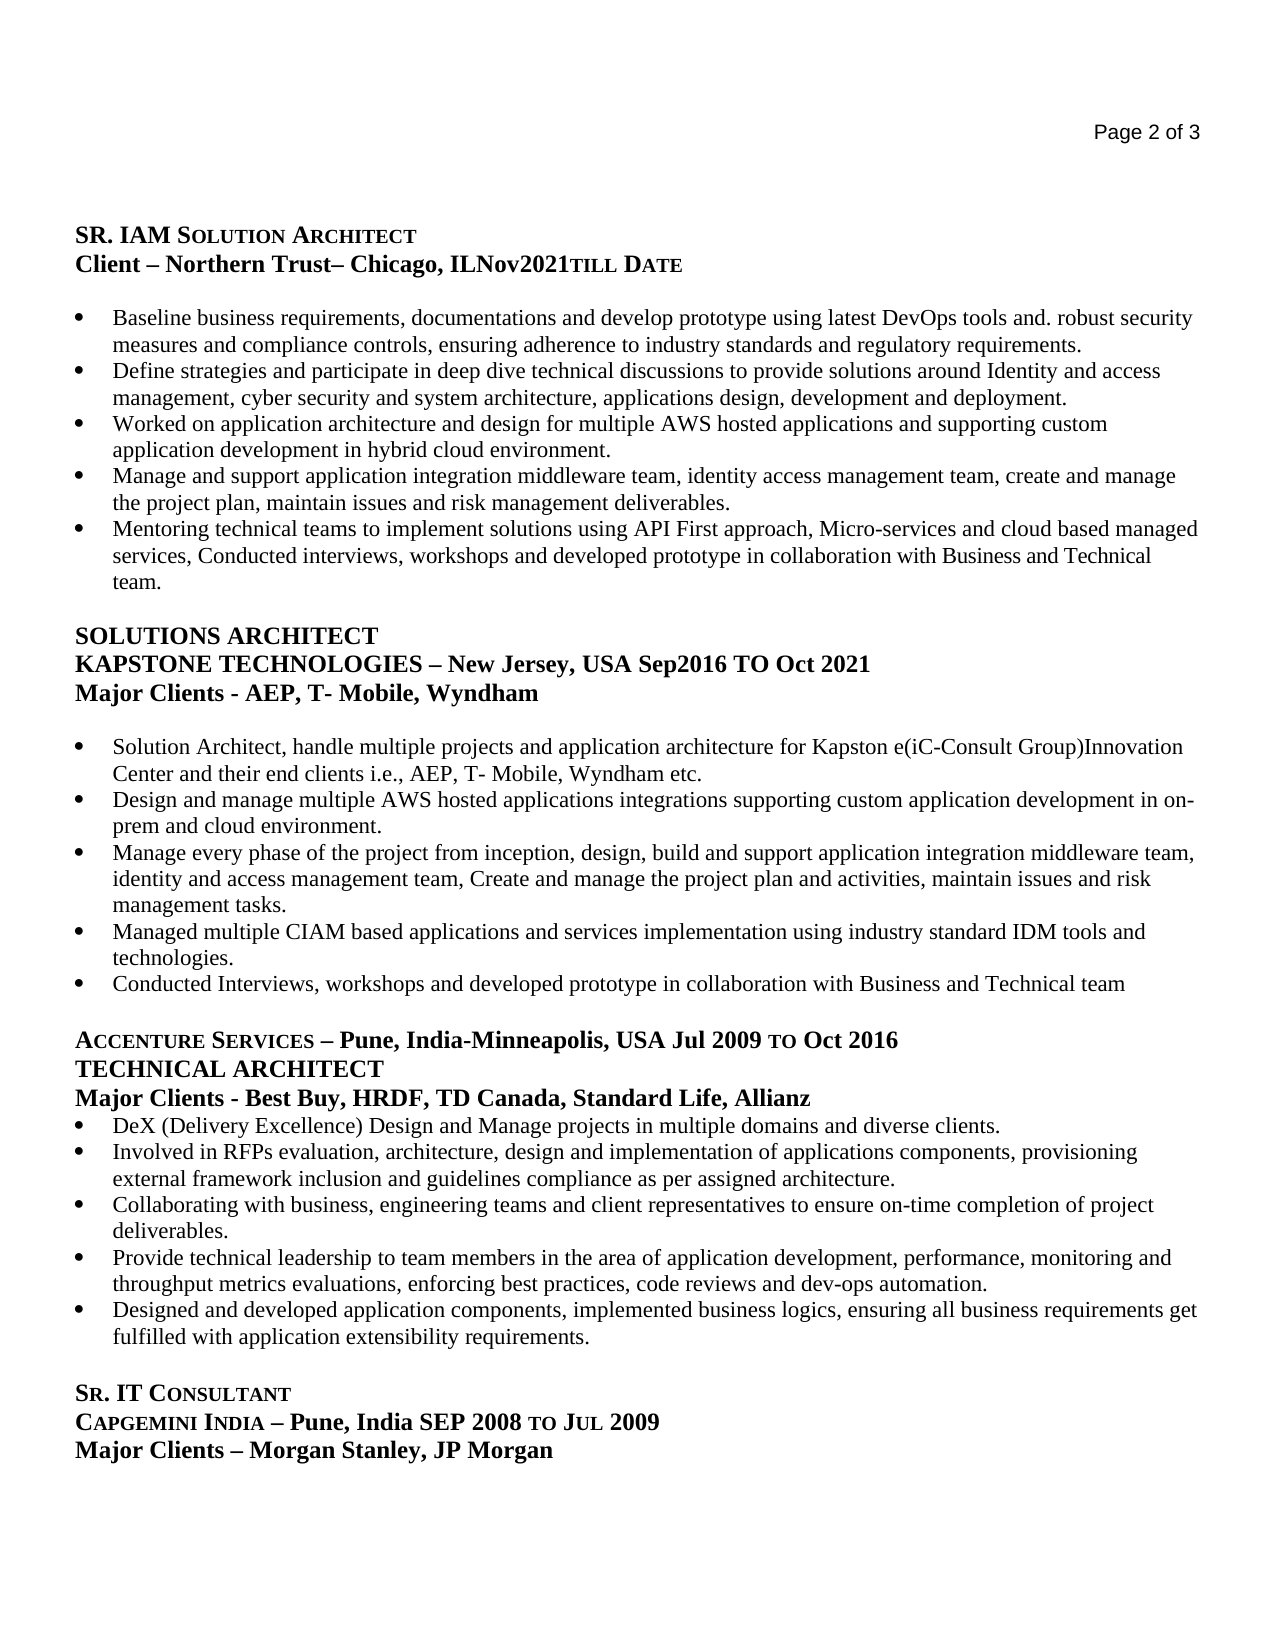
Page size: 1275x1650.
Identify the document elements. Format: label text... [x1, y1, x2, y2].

list Manage every phase of the project from inception, design, build and support application integration middleware team, identity and access management team, Create and manage the project plan and activities, maintain issues and risk management tasks. [75, 839, 1200, 918]
list Designed and developed application components, implemented business logics, ensuring all business requirements get fulfilled with application extensibility requirements. [75, 1296, 1200, 1349]
list Worked on application architecture and design for multiple AWS hosted applications and supporting custom application development in hybrid cloud environment. [75, 410, 1200, 463]
list Collaborating with business, engineering teams and client representatives to ensure on-time completion of project deliverables. [75, 1191, 1200, 1244]
text Major Clients – Morgan Stanley, JP Morgan [75, 1435, 1200, 1464]
list Provide technical leadership to team members in the area of application development, performance, monitoring and throughput metrics evaluations, enforcing best practices, code reviews and dev-ops automation. [75, 1244, 1200, 1296]
list Managed multiple CIAM based applications and services implementation using industry standard IDM tools and technologies. [75, 918, 1200, 971]
list Conducted Interviews, workshops and developed prototype in collaboration with Business and Technical team [75, 971, 1200, 997]
subtitle Accenture Services – Pune, India-Minneapolis, USA Jul 2009 to Oct 2016 [75, 1026, 1200, 1054]
list Baseline business requirements, documentations and develop prototype using latest DevOps tools and. robust security measures and compliance controls, ensuring adherence to industry standards and regulatory requirements. [75, 304, 1200, 357]
text Major Clients - AEP, T- Mobile, Wyndham [75, 678, 1200, 707]
subtitle SR. IAM Solution Architect [75, 221, 1200, 249]
list Mentoring technical teams to implement solutions using API First approach, Micro-services and cloud based managed services, Conducted interviews, workshops and developed prototype in collaboration with Business and Technical team. [75, 515, 1200, 594]
list Define strategies and participate in deep dive technical discussions to provide solutions around Identity and access management, cyber security and system architecture, applications design, development and deployment. [75, 357, 1200, 410]
list Manage and support application integration middleware team, identity access management team, create and manage the project plan, maintain issues and risk management deliverables. [75, 463, 1200, 515]
list Involved in RFPs evaluation, architecture, design and implementation of applications components, provisioning external framework inclusion and guidelines compliance as per assigned architecture. [75, 1138, 1200, 1191]
list Solution Architect, handle multiple projects and application architecture for Kapston e(iC-Consult Group)Innovation Center and their end clients i.e., AEP, T- Mobile, Wyndham etc. [75, 733, 1200, 786]
text SOLUTIONS ARCHITECT [75, 621, 1200, 649]
text KAPSTONE TECHNOLOGIES – New Jersey, USA Sep2016 TO Oct 2021 [75, 649, 1200, 678]
text Major Clients - Best Buy, HRDF, TD Canada, Standard Life, Allianz [75, 1083, 1200, 1112]
subtitle Sr. IT Consultant [75, 1378, 1200, 1407]
list Design and manage multiple AWS hosted applications integrations supporting custom application development in on-prem and cloud environment. [75, 786, 1200, 839]
subtitle Capgemini India – Pune, India SEP 2008 to Jul 2009 [37, 1407, 1200, 1435]
list DeX (Delivery Excellence) Design and Manage projects in multiple domains and diverse clients. [75, 1112, 1200, 1138]
text Client – Northern Trust– Chicago, ILNov2021till Date [75, 249, 1200, 278]
text TECHNICAL ARCHITECT [75, 1054, 1200, 1083]
